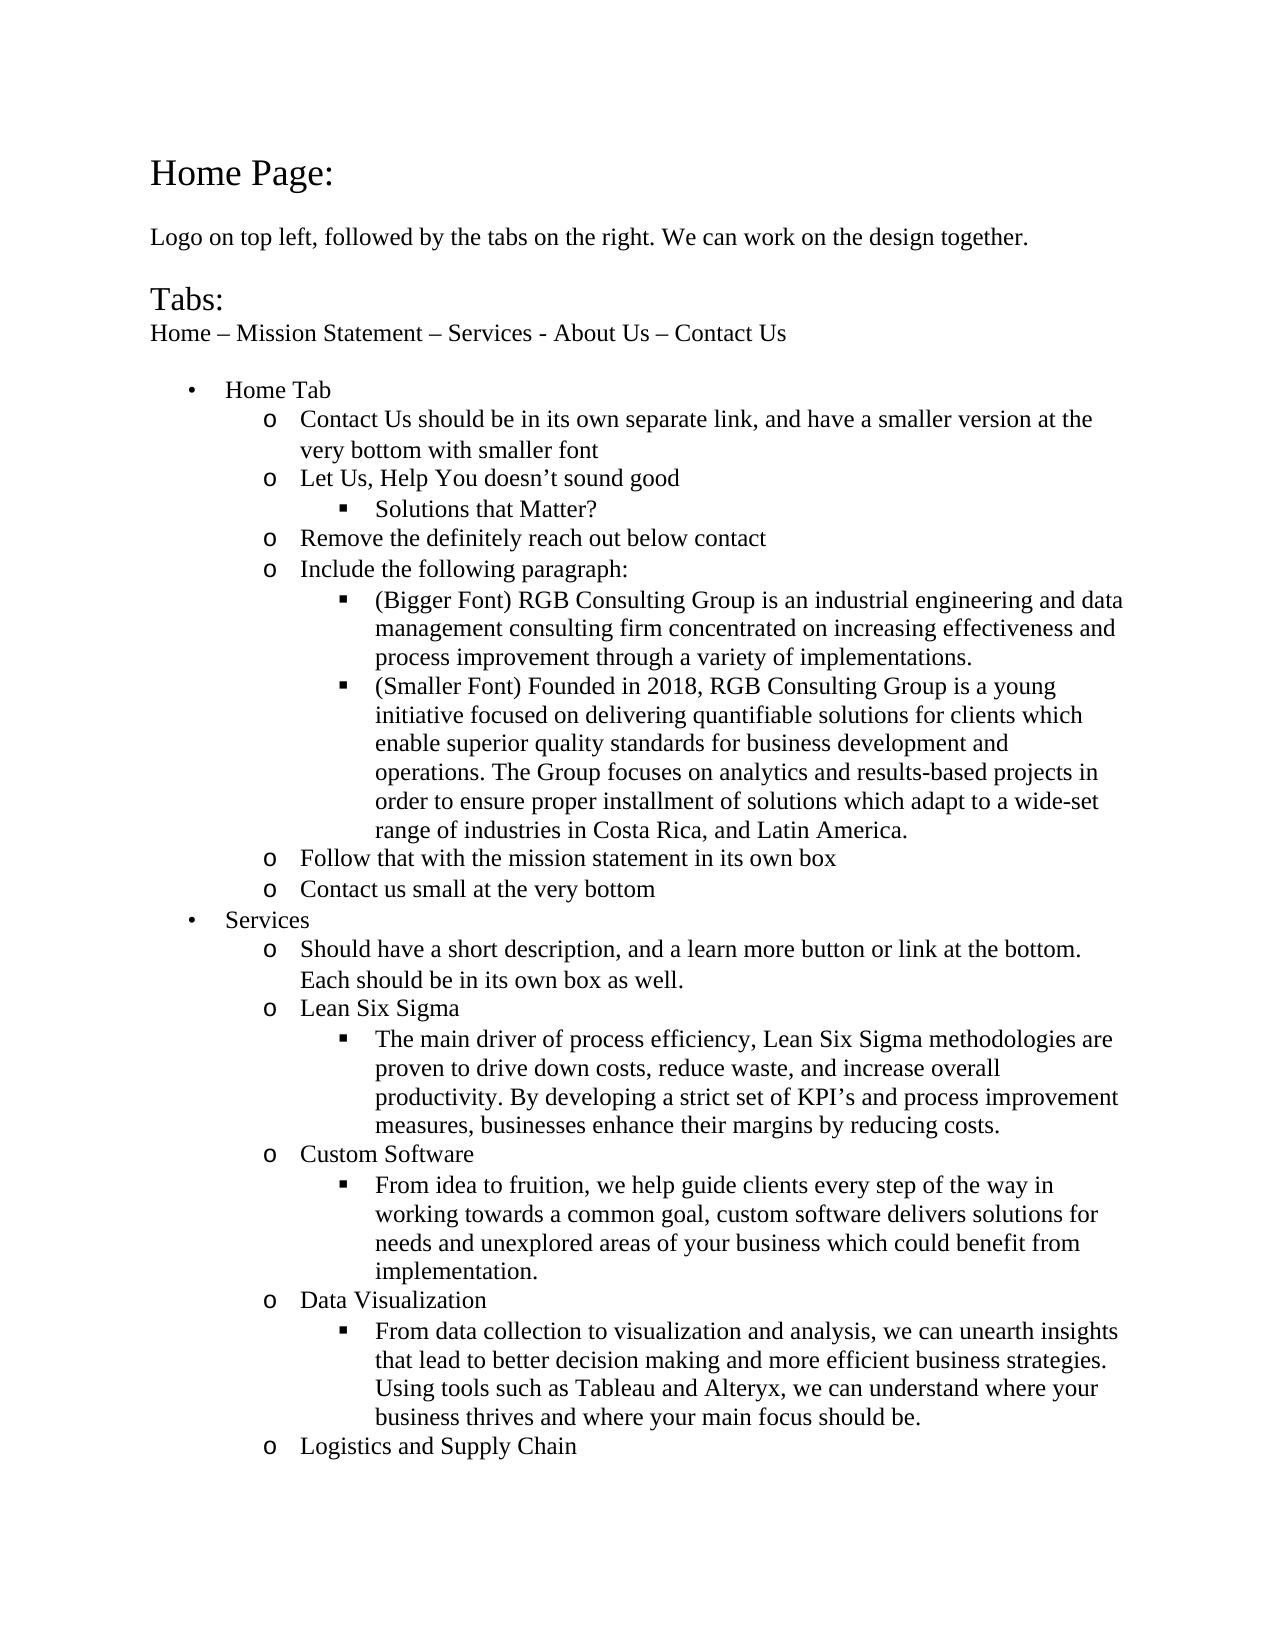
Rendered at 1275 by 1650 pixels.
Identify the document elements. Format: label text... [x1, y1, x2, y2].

text Home – Mission Statement – Services - About Us – Contact Us [150, 318, 1125, 346]
list Contact us small at the very bottom [262, 874, 1125, 905]
list Data Visualization [262, 1285, 1125, 1316]
list Should have a short description, and a learn more button or link at the bottom. Each should be in its own box as well. [262, 934, 1125, 993]
list Include the following paragraph: [262, 554, 1125, 585]
list Lean Six Sigma [262, 993, 1125, 1024]
list (Bigger Font) RGB Consulting Group is an industrial engineering and data management consulting firm concentrated on increasing effectiveness and process improvement through a variety of implementations. [337, 585, 1125, 671]
text Tabs: [150, 279, 1125, 318]
list Let Us, Help You doesn’t sound good [262, 463, 1125, 494]
text Home Page: [150, 150, 1125, 193]
list From data collection to visualization and analysis, we can unearth insights that lead to better decision making and more efficient business strategies. Using tools such as Tableau and Alteryx, we can understand where your business thrives and where your main focus should be. [337, 1316, 1125, 1431]
list Home Tab [187, 375, 1125, 404]
list Logistics and Supply Chain [262, 1431, 1125, 1462]
text Logo on top left, followed by the tabs on the right. We can work on the design together. [150, 222, 1125, 251]
list Contact Us should be in its own separate link, and have a smaller version at the very bottom with smaller font [262, 404, 1125, 463]
list Follow that with the mission statement in its own box [262, 843, 1125, 874]
list Remove the definitely reach out below contact [262, 523, 1125, 554]
list Services [187, 905, 1125, 934]
list The main driver of process efficiency, Lean Six Sigma methodologies are proven to drive down costs, reduce waste, and increase overall productivity. By developing a strict set of KPI’s and process improvement measures, businesses enhance their margins by reducing costs. [337, 1024, 1125, 1139]
list Custom Software [262, 1139, 1125, 1170]
list Solutions that Matter? [337, 494, 1125, 523]
list From idea to fruition, we help guide clients every step of the way in working towards a common goal, custom software delivers solutions for needs and unexplored areas of your business which could benefit from implementation. [337, 1170, 1125, 1285]
list (Smaller Font) Founded in 2018, RGB Consulting Group is a young initiative focused on delivering quantifiable solutions for clients which enable superior quality standards for business development and operations. The Group focuses on analytics and results-based projects in order to ensure proper installment of solutions which adapt to a wide-set range of industries in Costa Rica, and Latin America. [337, 671, 1125, 843]
